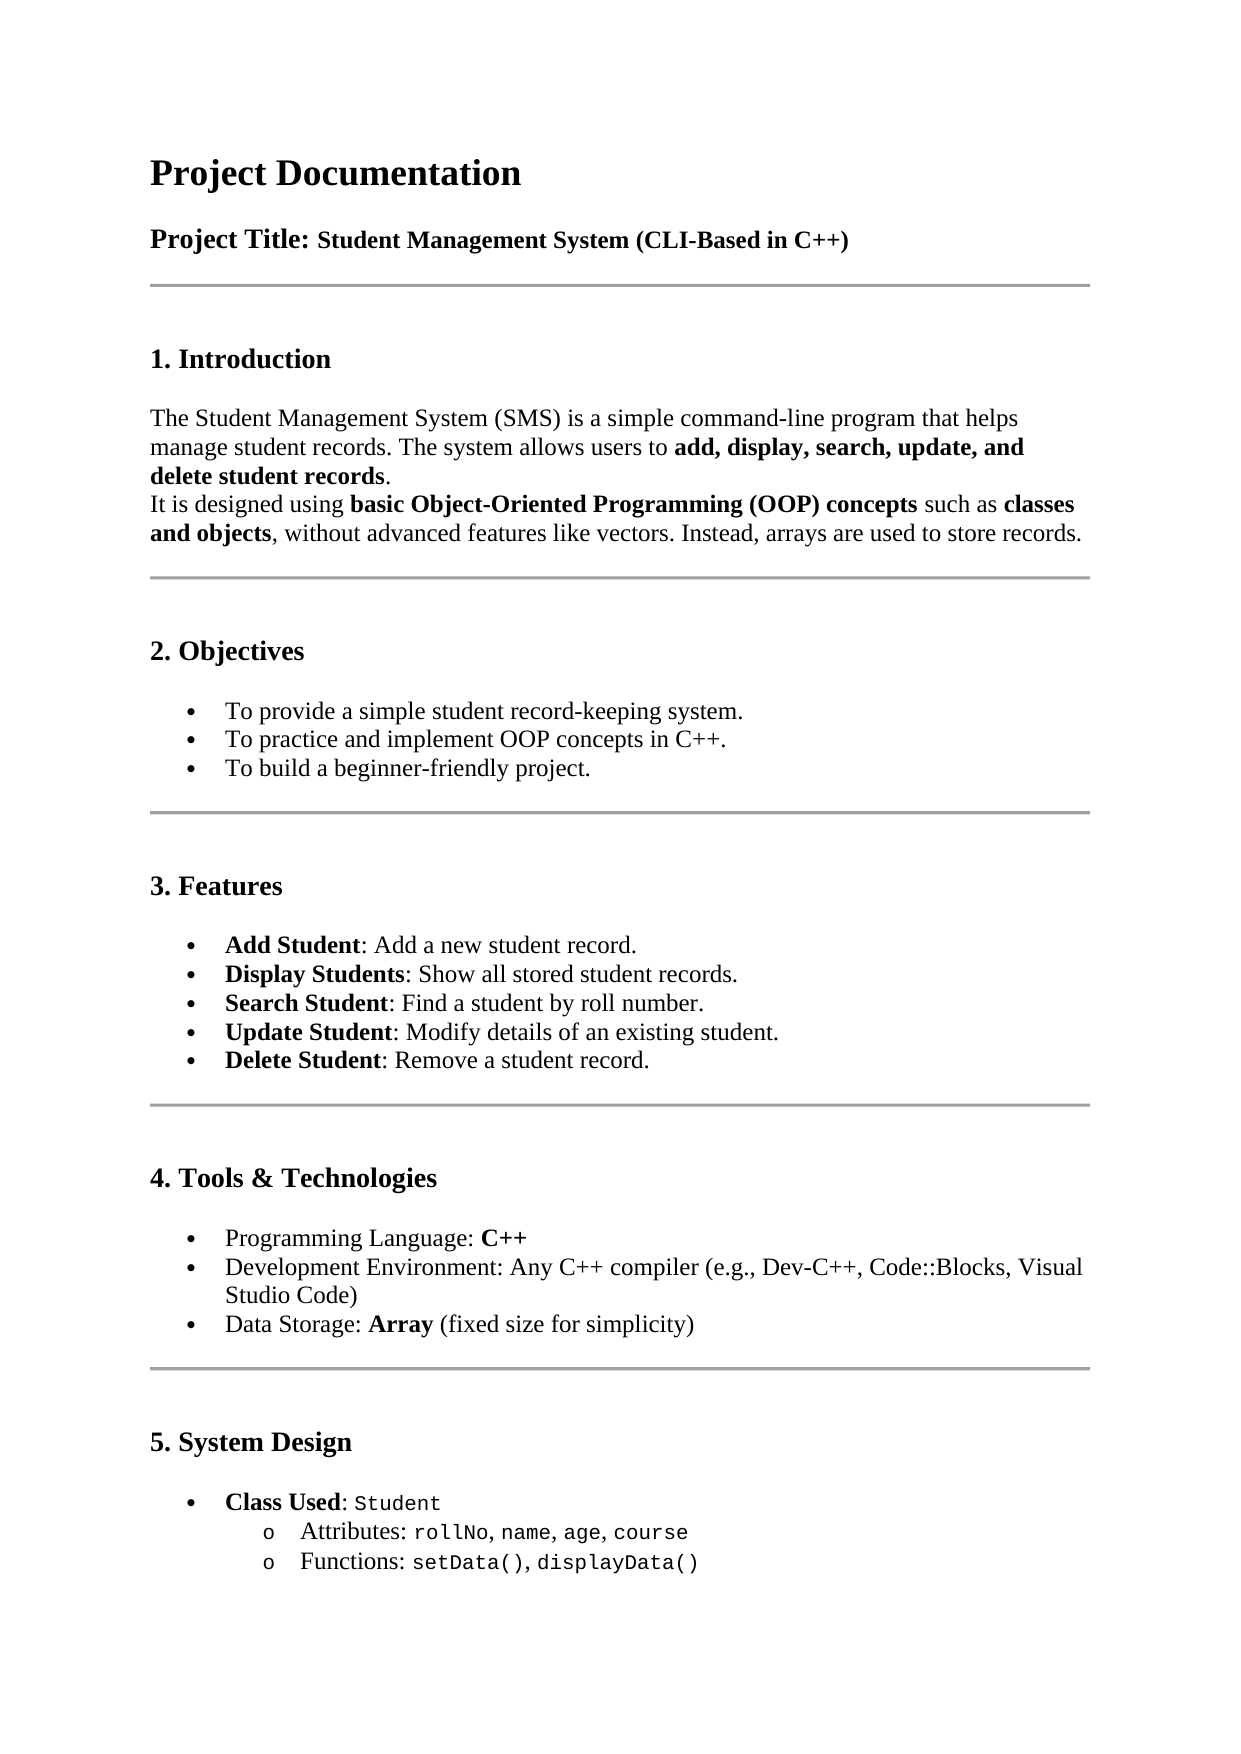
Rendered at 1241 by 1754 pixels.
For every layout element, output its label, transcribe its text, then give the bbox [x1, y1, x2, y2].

list Programming Language: C++ [187, 1223, 1090, 1252]
text 3. Features [150, 869, 1090, 901]
text 1. Introduction [150, 342, 1090, 374]
list Add Student: Add a new student record. [187, 931, 1090, 959]
list Development Environment: Any C++ compiler (e.g., Dev-C++, Code::Blocks, Visual Studio Code) [187, 1252, 1090, 1309]
list Data Storage: Array (fixed size for simplicity) [187, 1309, 1090, 1338]
text The Student Management System (SMS) is a simple command-line program that helps manage student records. The system allows users to add, display, search, update, and delete student records. It is designed using basic Object-Oriented Programming (OOP) concepts such as classes and objects, without advanced features like vectors. Instead, arrays are used to store records. [150, 403, 1090, 547]
text 5. System Design [150, 1425, 1090, 1457]
list Attributes: rollNo, name, age, course [262, 1516, 1090, 1546]
text 2. Objectives [150, 634, 1090, 667]
list Display Students: Show all stored student records. [187, 959, 1090, 988]
list Functions: setData(), displayData() [262, 1546, 1090, 1575]
list Update Student: Modify details of an existing student. [187, 1017, 1090, 1046]
list Class Used: Student [187, 1487, 1090, 1516]
text Project Title: Student Management System (CLI-Based in C++) [150, 222, 1090, 255]
text 4. Tools & Technologies [150, 1161, 1090, 1194]
list To build a beginner-friendly project. [187, 753, 1090, 782]
list To practice and implement OOP concepts in C++. [187, 724, 1090, 753]
list To provide a simple student record-keeping system. [187, 696, 1090, 724]
text Project Documentation [150, 150, 1090, 193]
list Search Student: Find a student by roll number. [187, 988, 1090, 1017]
list Delete Student: Remove a student record. [187, 1046, 1090, 1074]
